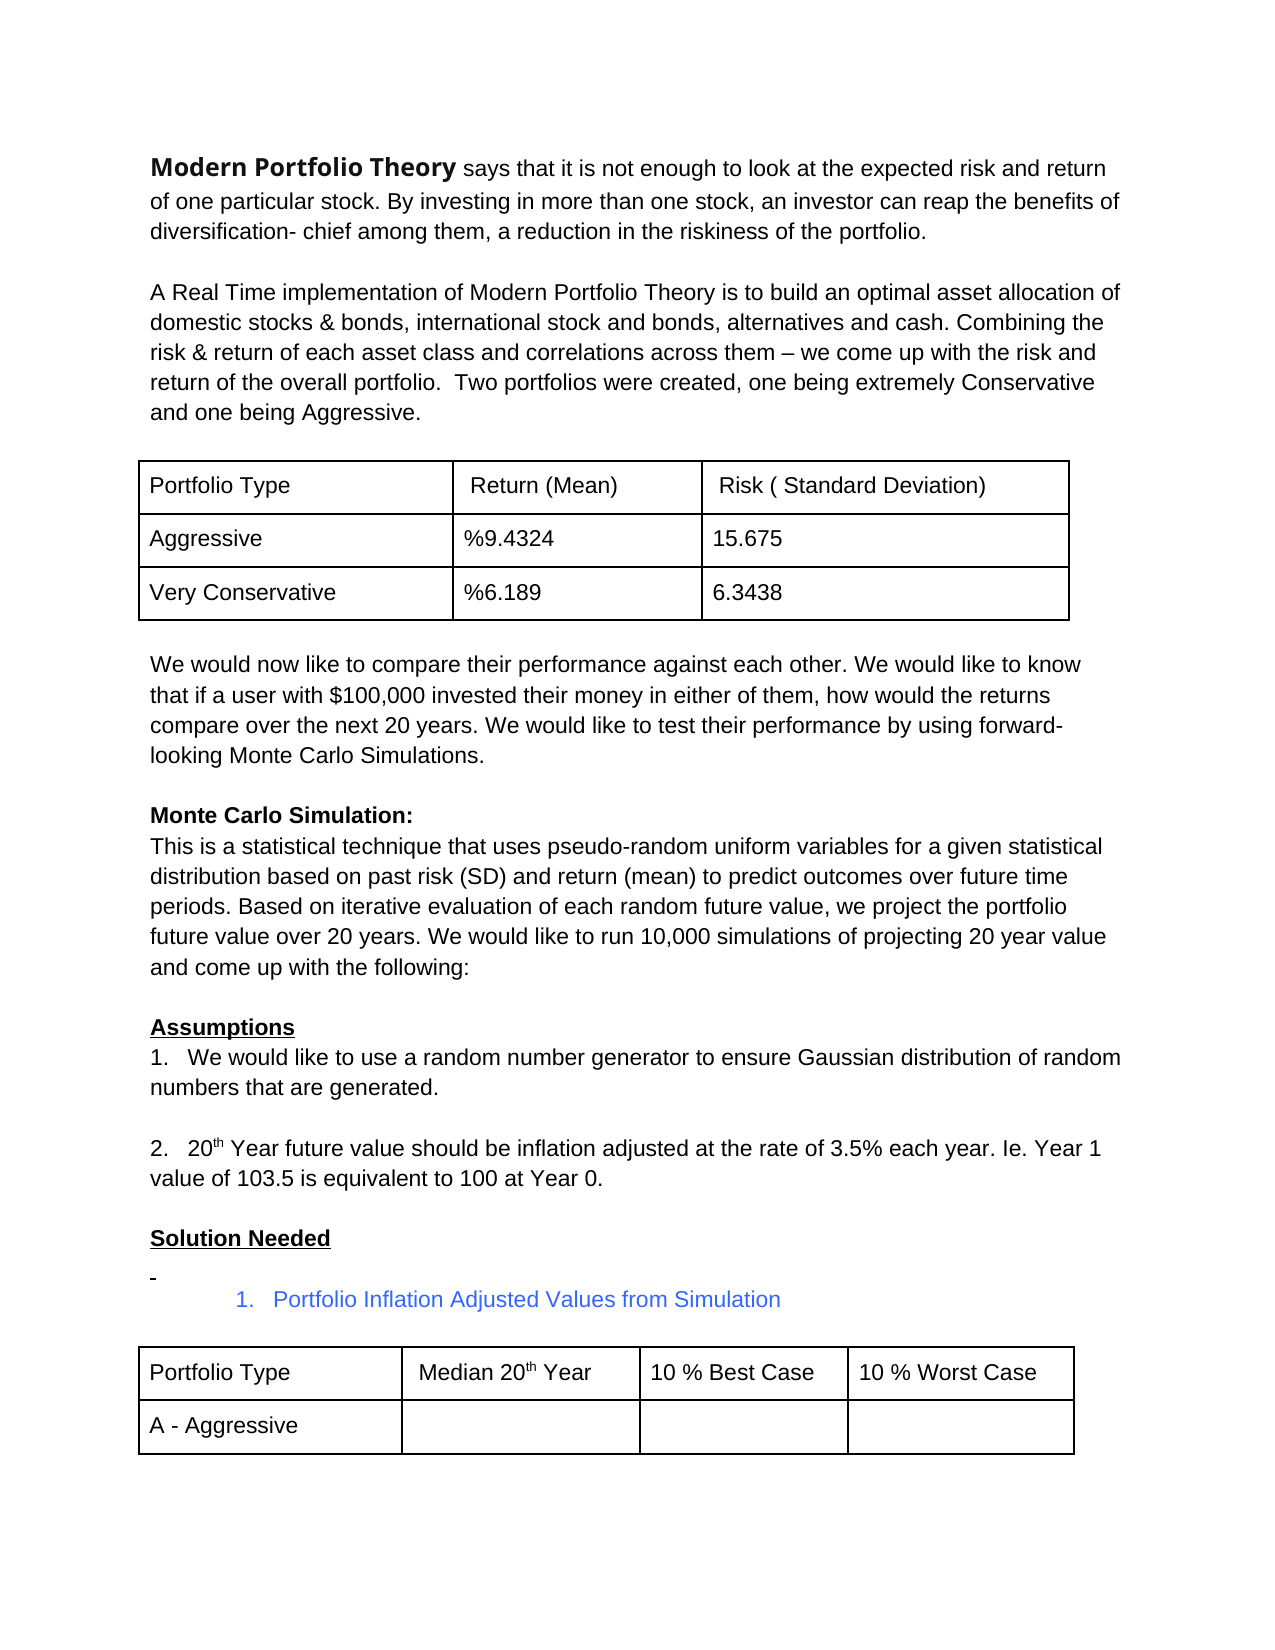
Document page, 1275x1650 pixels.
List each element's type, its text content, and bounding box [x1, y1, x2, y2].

table_cell A - Aggressive [140, 1401, 401, 1452]
table_cell Aggressive [140, 515, 452, 566]
table_cell [849, 1401, 1073, 1452]
table_header 10 % Worst Case [849, 1348, 1073, 1399]
text This is a statistical technique that uses pseudo-random uniform variables for a given statistical distribution based on past risk (SD) and return (mean) to predict outcomes over future time periods. Based on iterative evaluation of each random future value, we project the portfolio future value over 20 years. We would like to run 10,000 simulations of projecting 20 year value and come up with the following: [150, 833, 1125, 980]
table_cell [641, 1401, 847, 1452]
text 1. We would like to use a random number generator to ensure Gaussian distribution of random numbers that are generated. [150, 1044, 1125, 1101]
text 2. 20th Year future value should be inflation adjusted at the rate of 3.5% each year. Ie. Year 1 value of 103.5 is equivalent to 100 at Year 0. [150, 1135, 1125, 1191]
text 1. Portfolio Inflation Adjusted Values from Simulation [235, 1286, 1125, 1312]
table_cell [403, 1401, 639, 1452]
table_cell %6.189 [454, 568, 701, 619]
table_header Portfolio Type [140, 462, 452, 513]
text Monte Carlo Simulation: [150, 802, 1125, 829]
table_cell 6.3438 [703, 568, 1068, 619]
text Assumptions [150, 1014, 1125, 1040]
table_cell Very Conservative [140, 568, 452, 619]
table_cell %9.4324 [454, 515, 701, 566]
table_header Median 20th Year [403, 1348, 639, 1399]
text A Real Time implementation of Modern Portfolio Theory is to build an optimal asset allocation of domestic stocks & bonds, international stock and bonds, alternatives and cash. Combining the risk & return of each asset class and correlations across them – we come up with the risk and return of the overall portfolio. Two portfolios were created, one being extremely Conservative and one being Aggressive. [150, 278, 1125, 426]
table_header Portfolio Type [140, 1348, 401, 1399]
text Modern Portfolio Theory says that it is not enough to look at the expected risk and return of one particular stock. By investing in more than one stock, an investor can reap the benefits of diversification- chief among them, a reduction in the riskiness of the portfolio. [150, 150, 1125, 244]
text Solution Needed [150, 1225, 1125, 1252]
table_header Return (Mean) [454, 462, 701, 513]
table_header 10 % Best Case [641, 1348, 847, 1399]
text We would now like to compare their performance against each other. We would like to know that if a user with $100,000 invested their money in either of them, how would the returns compare over the next 20 years. We would like to test their performance by using forward-looking Monte Carlo Simulations. [150, 651, 1125, 768]
table_header Risk ( Standard Deviation) [703, 462, 1068, 513]
table_cell 15.675 [703, 515, 1068, 566]
